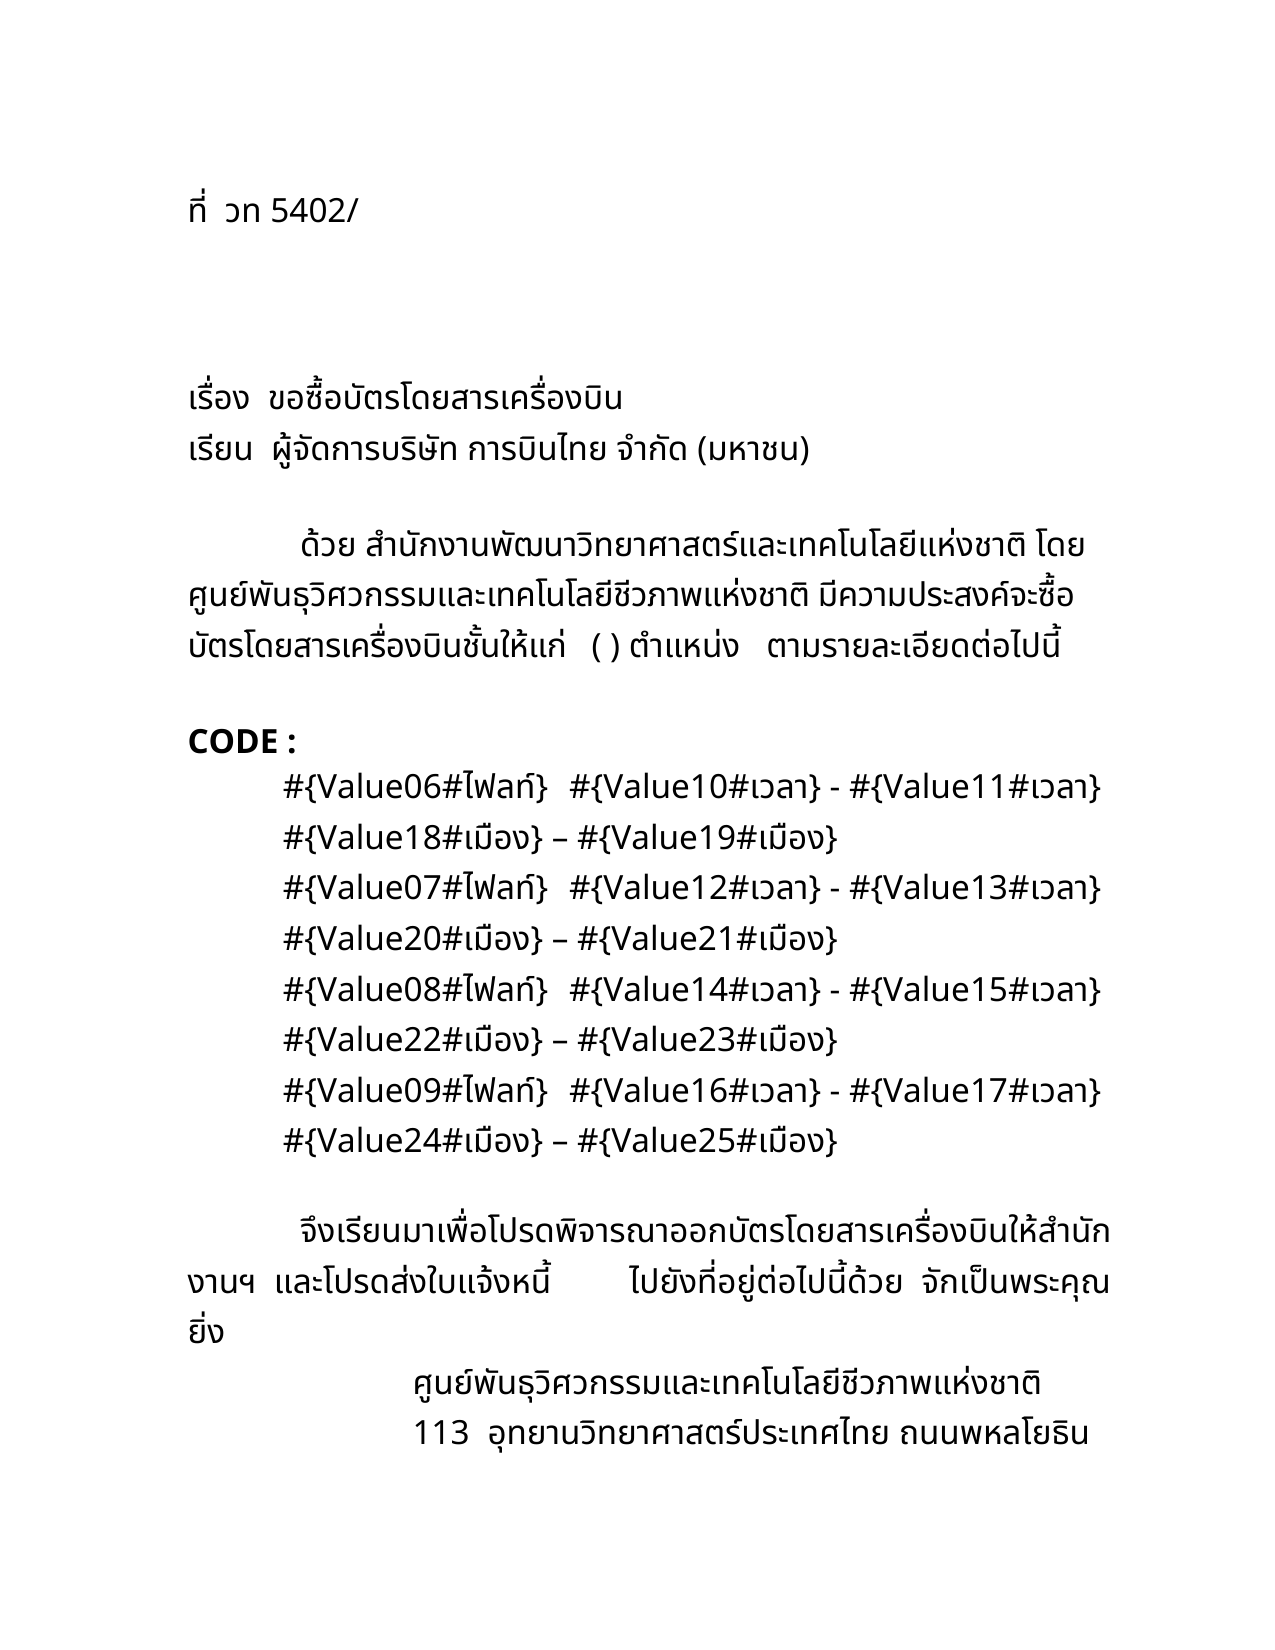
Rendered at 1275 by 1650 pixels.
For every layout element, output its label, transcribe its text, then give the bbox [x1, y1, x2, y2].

list อุทยานวิทยาศาสตร์ประเทศไทย ถนนพหลโยธิน [412, 1409, 1125, 1460]
text เรียน ผู้จัดการบริษัท การบินไทย จำกัด (มหาชน) [187, 424, 1125, 475]
text #{Value07#ไฟลท์} #{Value12#เวลา} - #{Value13#เวลา} #{Value20#เมือง} – #{Value21#เมือง} [187, 864, 1125, 965]
text CODE : [187, 717, 1125, 763]
text #{Value08#ไฟลท์} #{Value14#เวลา} - #{Value15#เวลา} #{Value22#เมือง} – #{Value23#เมือง} [187, 965, 1125, 1067]
text #{Value09#ไฟลท์} #{Value16#เวลา} - #{Value17#เวลา} #{Value24#เมือง} – #{Value25#เมือง} [187, 1067, 1125, 1168]
text ศูนย์พันธุวิศวกรรมและเทคโนโลยีชีวภาพแห่งชาติ [187, 1359, 1125, 1409]
text เรื่อง ขอซื้อบัตรโดยสารเครื่องบิน [187, 374, 1125, 424]
text ด้วย สำนักงานพัฒนาวิทยาศาสตร์และเทคโนโลยีแห่งชาติ โดยศูนย์พันธุวิศวกรรมและเทคโนโลยีชีวภาพแห่งชาติ มีความประสงค์จะซื้อบัตรโดยสารเครื่องบินชั้นให้แก่ ( ) ตำแหน่ง ตามรายละเอียดต่อไปนี้ [187, 521, 1125, 672]
text #{Value06#ไฟลท์} #{Value10#เวลา} - #{Value11#เวลา} #{Value18#เมือง} – #{Value19#เมือง} [187, 763, 1125, 864]
text ที่ วท 5402/ [187, 187, 1125, 238]
text จึงเรียนมาเพื่อโปรดพิจารณาออกบัตรโดยสารเครื่องบินให้สำนักงานฯ และโปรดส่งใบแจ้งหนี้ ไปยังที่อยู่ต่อไปนี้ด้วย จักเป็นพระคุณยิ่ง [187, 1207, 1125, 1359]
